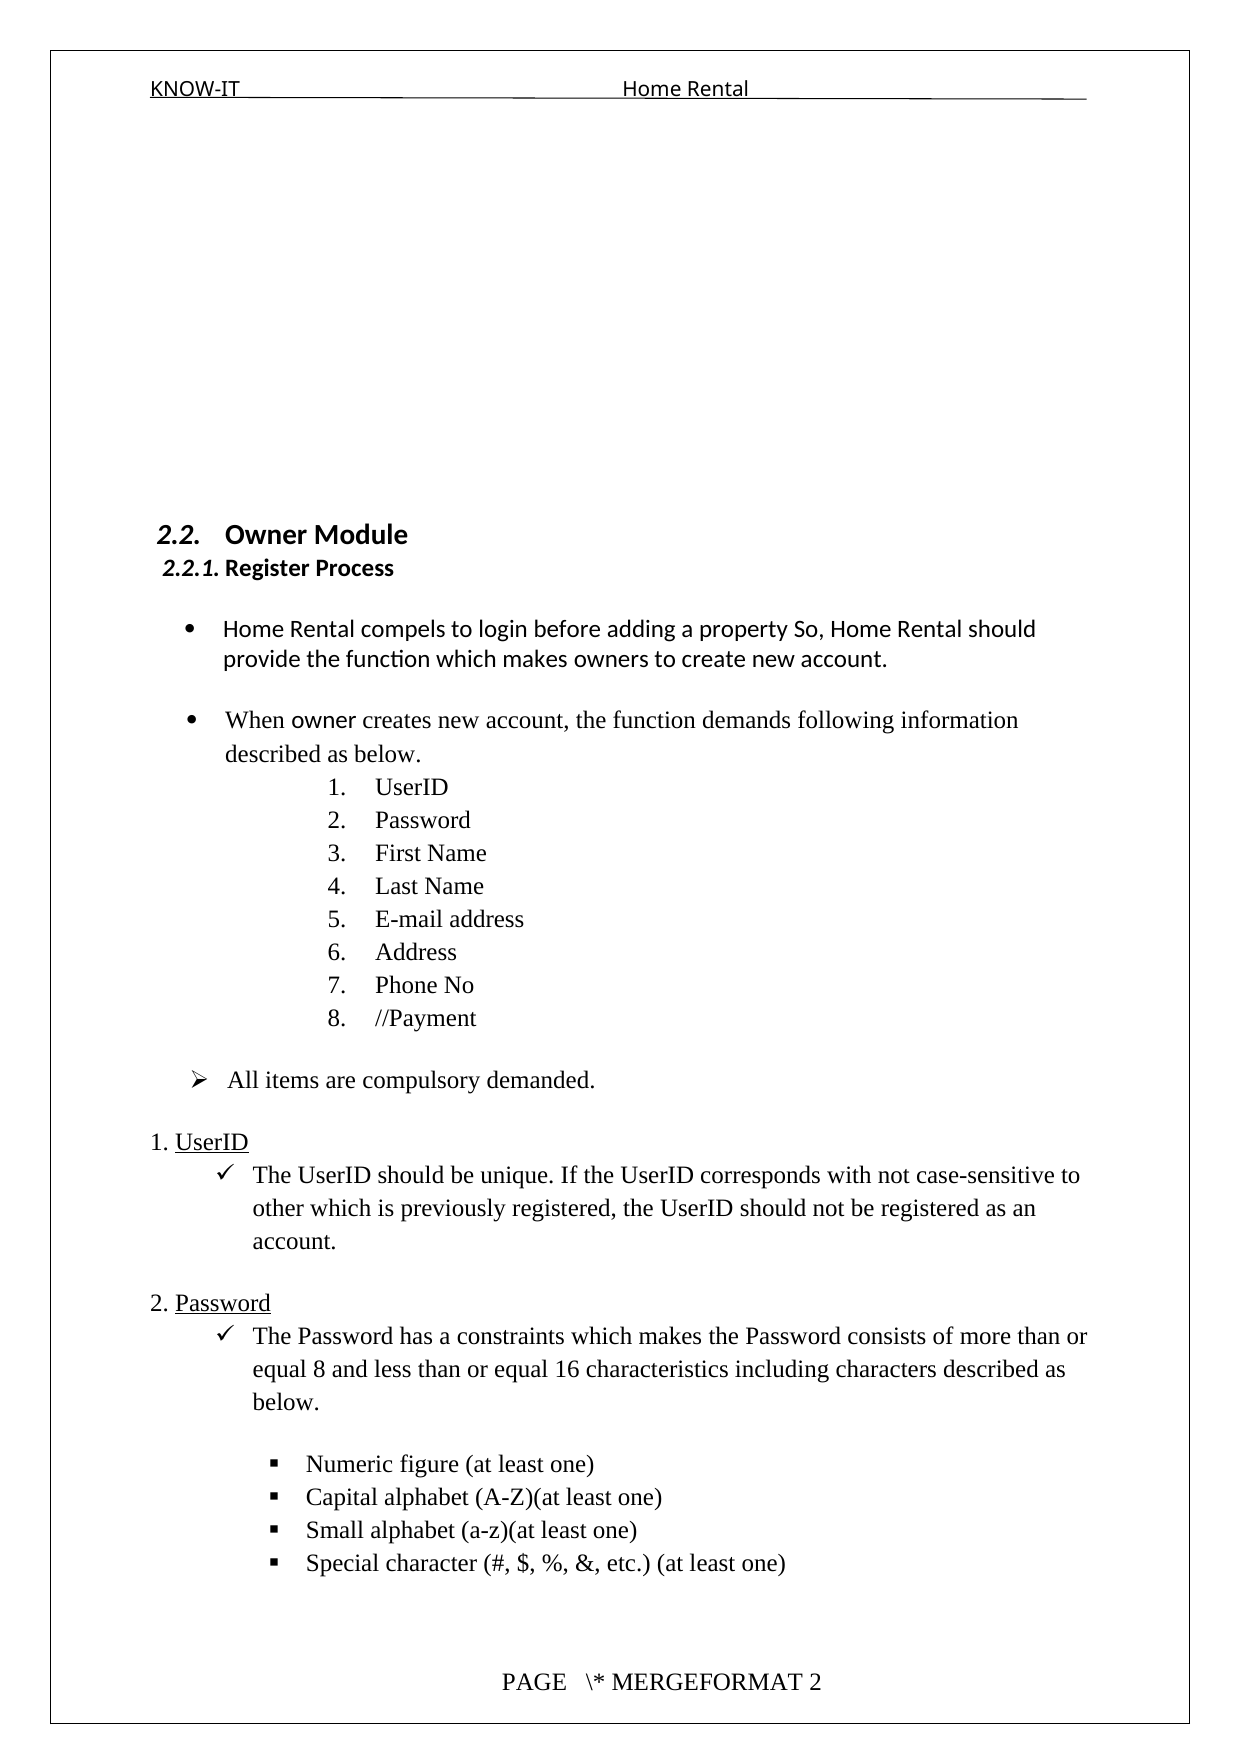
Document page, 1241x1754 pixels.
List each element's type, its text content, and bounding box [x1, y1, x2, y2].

list All items are compulsory demanded. [189, 1065, 1090, 1094]
list //Payment [194, 1003, 1090, 1032]
list Small alphabet (a-z)(at least one) [268, 1515, 1090, 1543]
list Password [150, 1288, 1090, 1317]
list Last Name [194, 871, 1090, 900]
list The UserID should be unique. If the UserID corresponds with not case-sensitive to other which is previously registered, the UserID should not be registered as an account. [215, 1160, 1090, 1255]
list Password [194, 805, 1090, 834]
list Capital alphabet (A-Z)(at least one) [268, 1482, 1090, 1510]
list UserID [150, 1127, 1090, 1156]
list Owner Module [156, 516, 1090, 552]
list E-mail address [194, 904, 1090, 933]
list Address [194, 937, 1090, 966]
list Phone No [194, 970, 1090, 999]
list The Password has a constraints which makes the Password consists of more than or equal 8 and less than or equal 16 characteristics including characters described as below. [215, 1321, 1090, 1416]
list Numeric figure (at least one) [268, 1449, 1090, 1477]
list Special character (#, $, %, &, etc.) (at least one) [268, 1548, 1090, 1576]
list Home Rental compels to login before adding a property So, Home Rental should provide the function which makes owners to create new account. [185, 613, 1090, 674]
list When owner creates new account, the function demands following information described as below. [187, 704, 1090, 768]
list First Name [194, 838, 1090, 867]
list Register Process [162, 552, 1090, 582]
list UserID [194, 772, 1090, 801]
